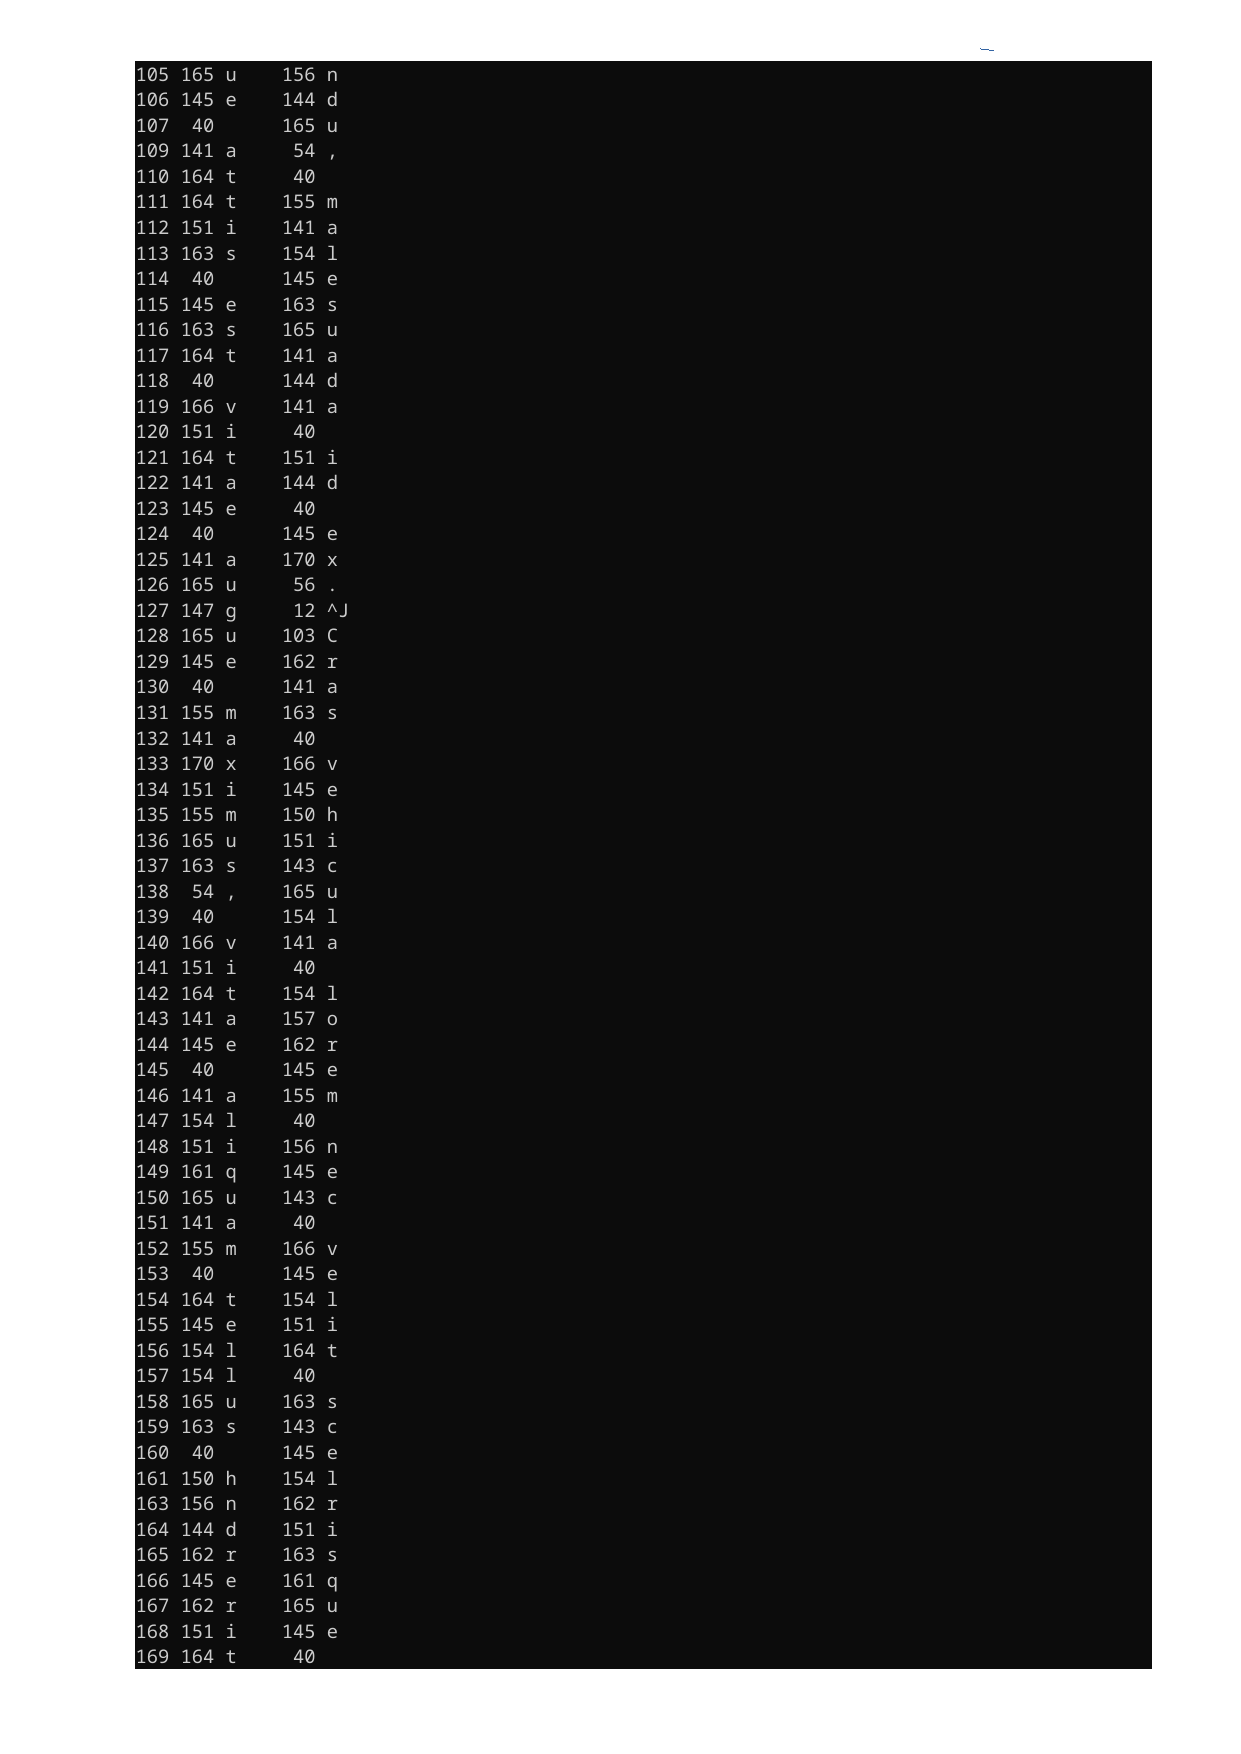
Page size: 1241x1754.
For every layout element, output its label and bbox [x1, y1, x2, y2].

text [135, 61, 1152, 1669]
